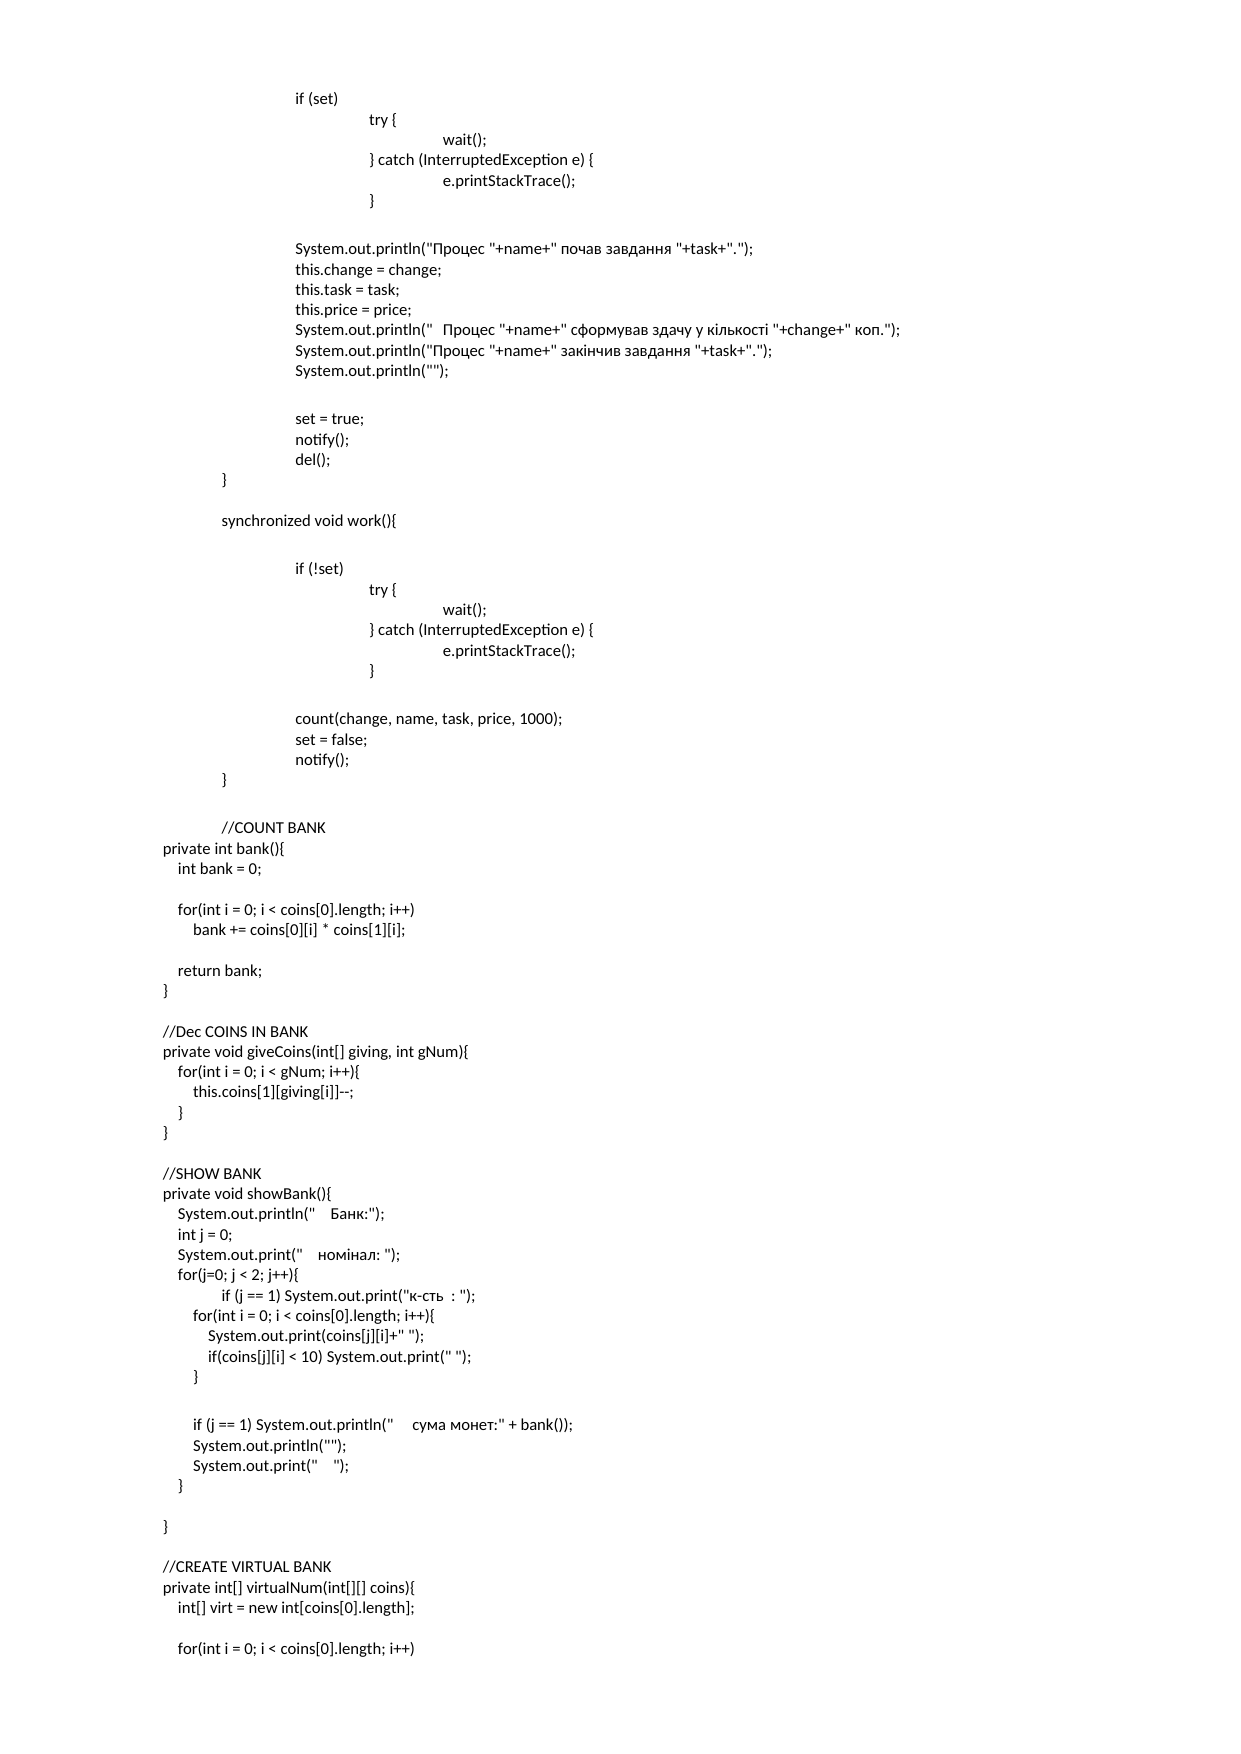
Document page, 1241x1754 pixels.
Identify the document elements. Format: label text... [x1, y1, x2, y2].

text if (j == 1) System.out.println(" сума монет:" + bank()); [148, 1414, 1152, 1435]
text if (j == 1) System.out.print("к-сть : "); [148, 1285, 1152, 1305]
text set = false; [148, 729, 1152, 749]
text System.out.print(" номінал: "); [148, 1244, 1152, 1264]
text //SHOW BANK [148, 1163, 1152, 1183]
text this.price = price; [148, 299, 1152, 320]
text for(int i = 0; i < coins[0].length; i++) [148, 899, 1152, 919]
text bank += coins[0][i] * coins[1][i]; [148, 919, 1152, 939]
text this.task = task; [148, 279, 1152, 299]
text if(coins[j][i] < 10) System.out.print(" "); [148, 1346, 1152, 1366]
text private int[] virtualNum(int[][] coins){ [148, 1577, 1152, 1597]
text } [148, 190, 1152, 210]
text } [148, 1475, 1152, 1496]
text } [148, 769, 1152, 790]
text } [148, 980, 1152, 1001]
text synchronized void work(){ [148, 510, 1152, 531]
text this.change = change; [148, 259, 1152, 279]
text System.out.println(" Процес "+name+" сформував здачу у кількості "+change+" коп."); [148, 320, 1152, 340]
text return bank; [148, 960, 1152, 980]
text int bank = 0; [148, 858, 1152, 879]
text int[] virt = new int[coins[0].length]; [148, 1597, 1152, 1618]
text } [148, 469, 1152, 490]
text this.coins[1][giving[i]]--; [148, 1082, 1152, 1102]
text System.out.print(coins[j][i]+" "); [148, 1326, 1152, 1346]
text } [148, 1516, 1152, 1536]
text for(int i = 0; i < coins[0].length; i++){ [148, 1305, 1152, 1326]
text } catch (InterruptedException e) { [148, 149, 1152, 170]
text System.out.print(" "); [148, 1455, 1152, 1475]
text for(int i = 0; i < coins[0].length; i++) [148, 1638, 1152, 1658]
text } [148, 1122, 1152, 1143]
text System.out.println(" Банк:"); [148, 1204, 1152, 1224]
text try { [148, 109, 1152, 129]
text System.out.println("Процес "+name+" почав завдання "+task+"."); [148, 238, 1152, 259]
text if (!set) [148, 558, 1152, 579]
text //COUNT BANK [148, 818, 1152, 838]
text set = true; [148, 409, 1152, 429]
text System.out.println(""); [148, 360, 1152, 381]
text e.printStackTrace(); [148, 170, 1152, 190]
text for(j=0; j < 2; j++){ [148, 1264, 1152, 1285]
text for(int i = 0; i < gNum; i++){ [148, 1061, 1152, 1082]
text } [148, 1102, 1152, 1122]
text notify(); [148, 749, 1152, 769]
text notify(); [148, 429, 1152, 449]
text //CREATE VIRTUAL BANK [148, 1557, 1152, 1577]
text try { [148, 579, 1152, 599]
text int j = 0; [148, 1224, 1152, 1244]
text } catch (InterruptedException e) { [148, 619, 1152, 640]
text count(change, name, task, price, 1000); [148, 708, 1152, 729]
text wait(); [148, 129, 1152, 149]
text if (set) [148, 88, 1152, 109]
text System.out.println(""); [148, 1435, 1152, 1455]
text e.printStackTrace(); [148, 640, 1152, 660]
text System.out.println("Процес "+name+" закінчив завдання "+task+"."); [148, 340, 1152, 360]
text wait(); [148, 599, 1152, 619]
text private void giveCoins(int[] giving, int gNum){ [148, 1041, 1152, 1061]
text private int bank(){ [148, 838, 1152, 858]
text (); [148, 449, 1152, 469]
text } [148, 1366, 1152, 1386]
text //Dec COINS IN BANK [148, 1021, 1152, 1041]
text private void showBank(){ [148, 1183, 1152, 1204]
text } [148, 660, 1152, 680]
